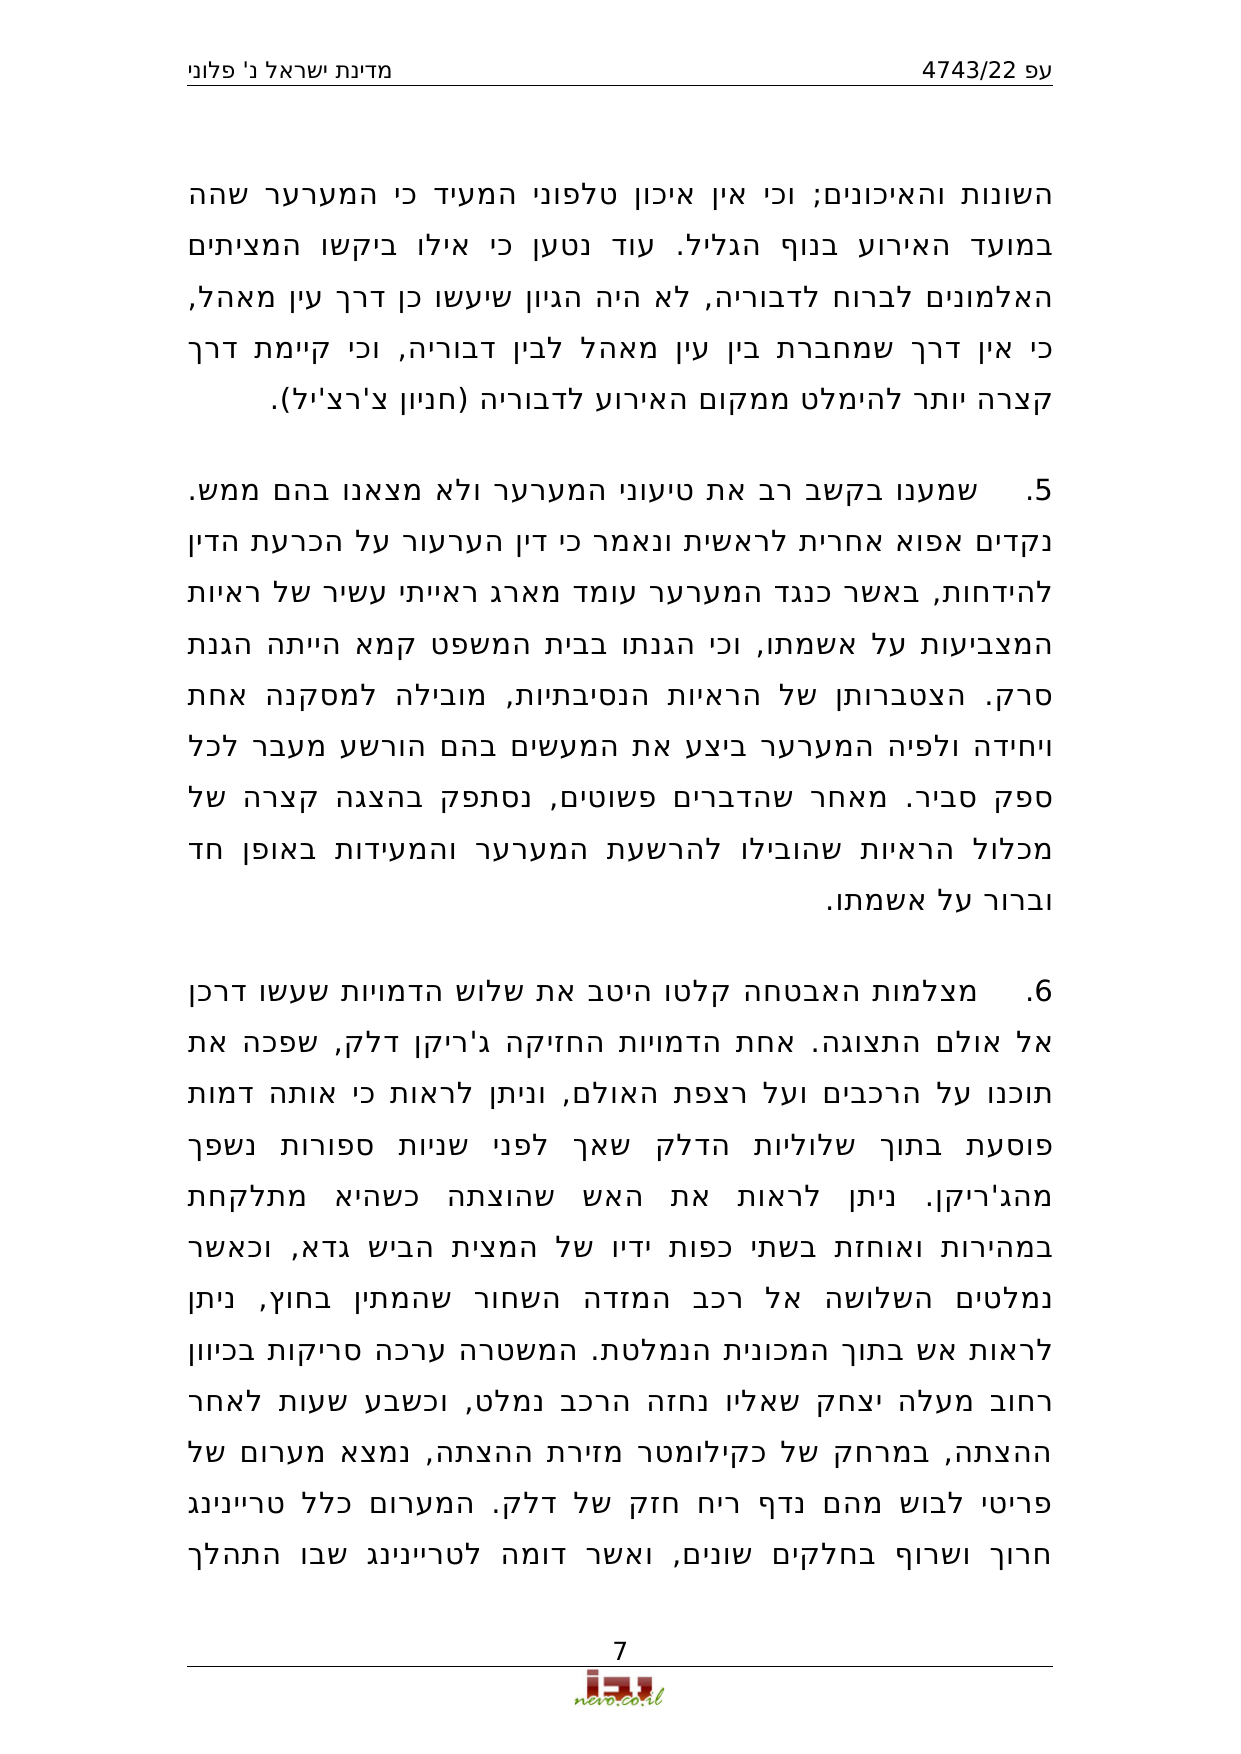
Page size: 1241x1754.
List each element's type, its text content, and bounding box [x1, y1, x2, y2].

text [187, 974, 1053, 1571]
picture [574, 1669, 666, 1707]
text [187, 177, 1053, 416]
text 5. שמענו בקשב רב את טיעוני המערער ולא מצאנו בהם ממש. נקדים אפוא אחרית לראשית ונאמר כי דין הערעור על הכרעת הדין להידחות, באשר כנגד המערער עומד מארג ראייתי עשיר של ראיות המצביעות על אשמתו, וכי הגנתו בבית המשפט קמא הייתה הגנת סרק. הצטברותן של הראיות הנסיבתיות, מובילה למסקנה אחת ויחידה ולפיה המערער ביצע את המעשים בהם הורשע מעבר לכל ספק סביר. מאחר שהדברים פשוטים, נסתפק בהצגה קצרה של מכלול הראיות שהובילו להרשעת המערער והמעידות באופן חד וברור על אשמתו. [187, 473, 1053, 917]
